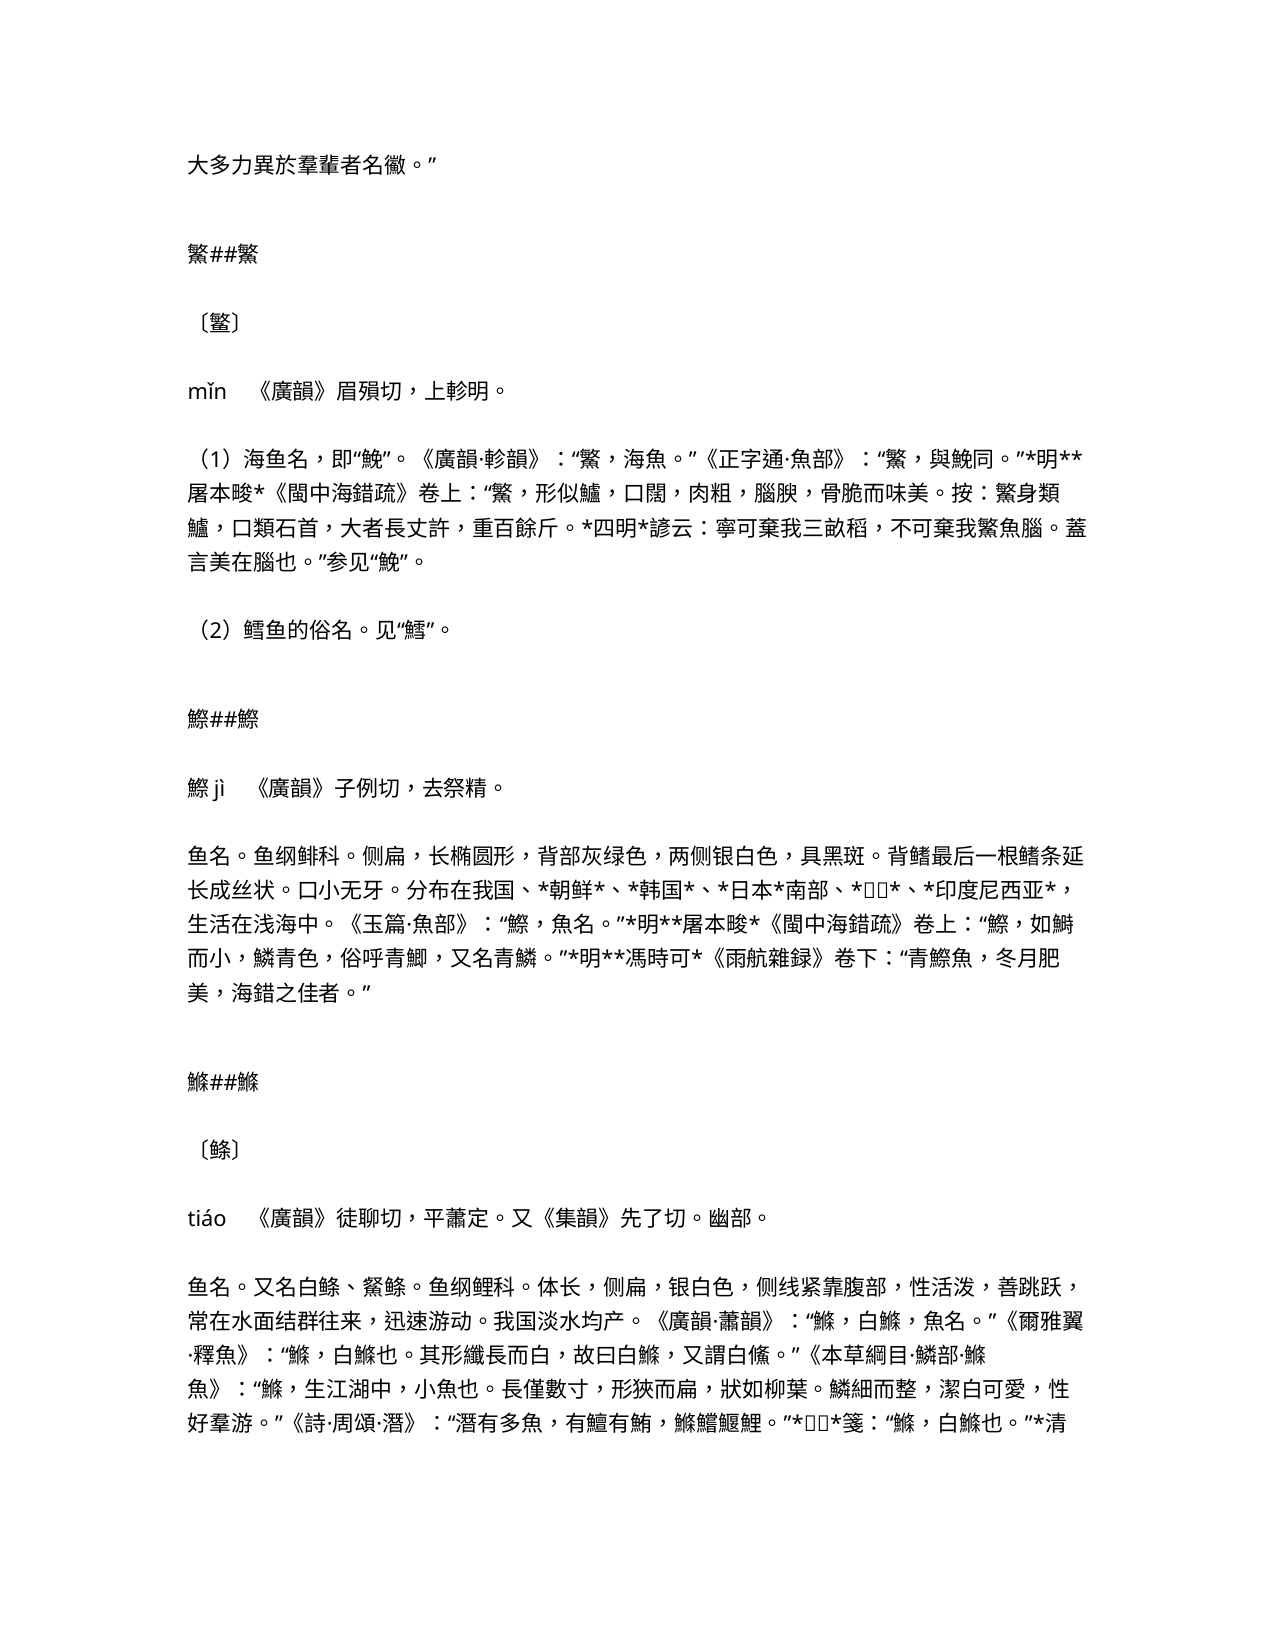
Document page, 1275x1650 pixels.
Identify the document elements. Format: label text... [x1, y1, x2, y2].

text 鰵##鰵 〔鳘〕 mǐn 《廣韻》眉殞切，上軫明。 （1）海鱼名，即“鮸”。《廣韻·軫韻》：“鰵，海魚。”《正字通·魚部》：“鰵，與鮸同。”*明**屠本畯*《閩中海錯疏》卷上：“鰵，形似鱸，口闊，肉粗，腦腴，骨脆而味美。按：鰵身類鱸，口類石首，大者長丈許，重百餘斤。*四明*諺云：寧可棄我三畝稻，不可棄我鰵魚腦。蓋言美在腦也。”参见“鮸”。 （2）鳕鱼的俗名。见“鱈”。 [187, 239, 1087, 679]
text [187, 1067, 1087, 1438]
text 鰶##鰶 鰶jì 《廣韻》子例切，去祭精。 鱼名。鱼纲鲱科。侧扁，长椭圆形，背部灰绿色，两侧银白色，具黑斑。背鳍最后一根鳍条延长成丝状。口小无牙。分布在我国、*朝鲜*、*韩国*、*日本*南部、*印度*、*印度尼西亚*，生活在浅海中。《玉篇·魚部》：“鰶，魚名。”*明**屠本畯*《閩中海錯疏》卷上：“鰶，如鰣而小，鱗青色，俗呼青鯽，又名青鱗。”*明**馮時可*《雨航雜録》卷下：“青鰶魚，冬月肥美，海錯之佳者。” [187, 704, 1087, 1041]
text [187, 150, 1087, 214]
